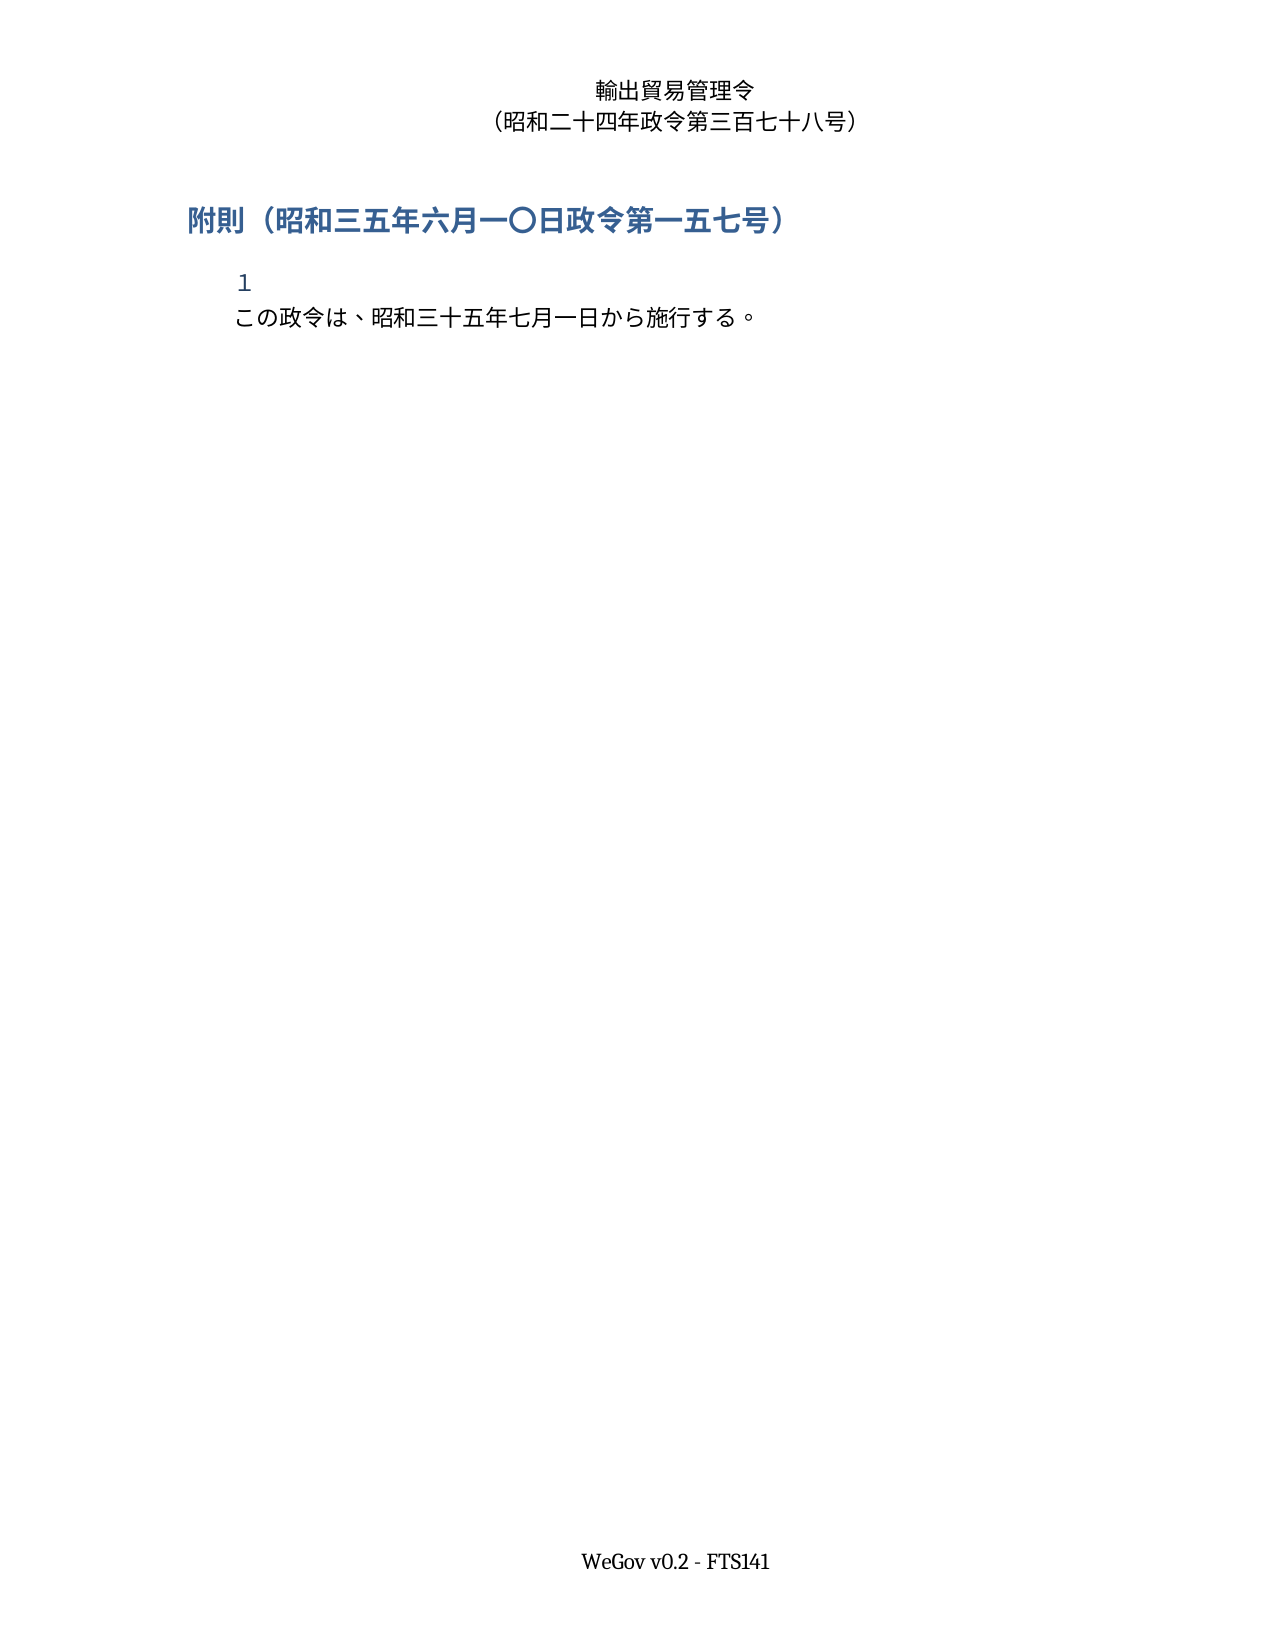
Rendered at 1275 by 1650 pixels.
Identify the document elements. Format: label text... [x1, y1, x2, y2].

subtitle １ [233, 266, 1087, 298]
text この政令は、昭和三十五年七月一日から施行する。 [233, 302, 1087, 334]
subtitle 附則（昭和三五年六月一〇日政令第一五七号） [187, 200, 1087, 240]
